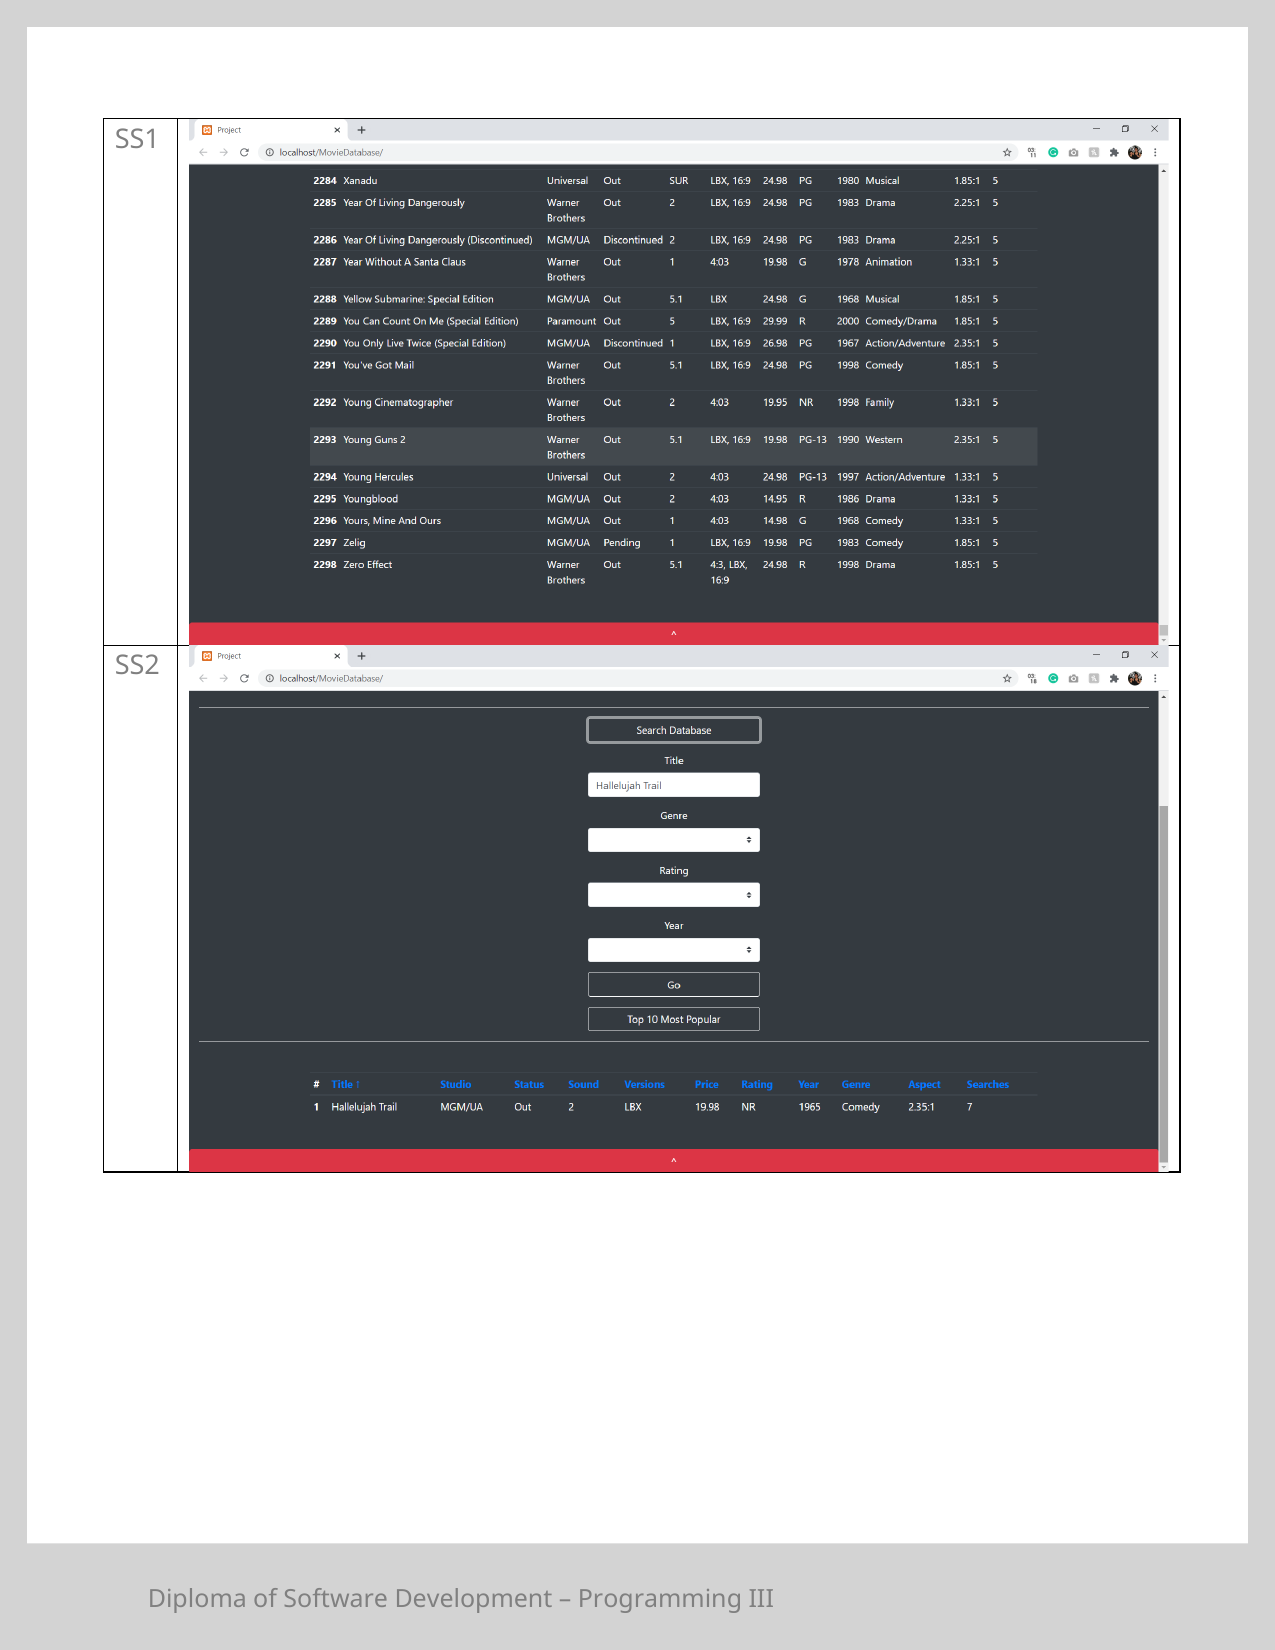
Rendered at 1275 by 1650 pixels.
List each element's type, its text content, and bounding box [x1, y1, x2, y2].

table_cell [1169, 646, 1179, 1171]
table_header [1169, 119, 1179, 645]
table_cell [178, 646, 189, 1171]
table_header SS1 [104, 119, 177, 645]
table_header [178, 119, 189, 645]
picture [189, 119, 1169, 1172]
table_cell SS2 [104, 646, 177, 1171]
